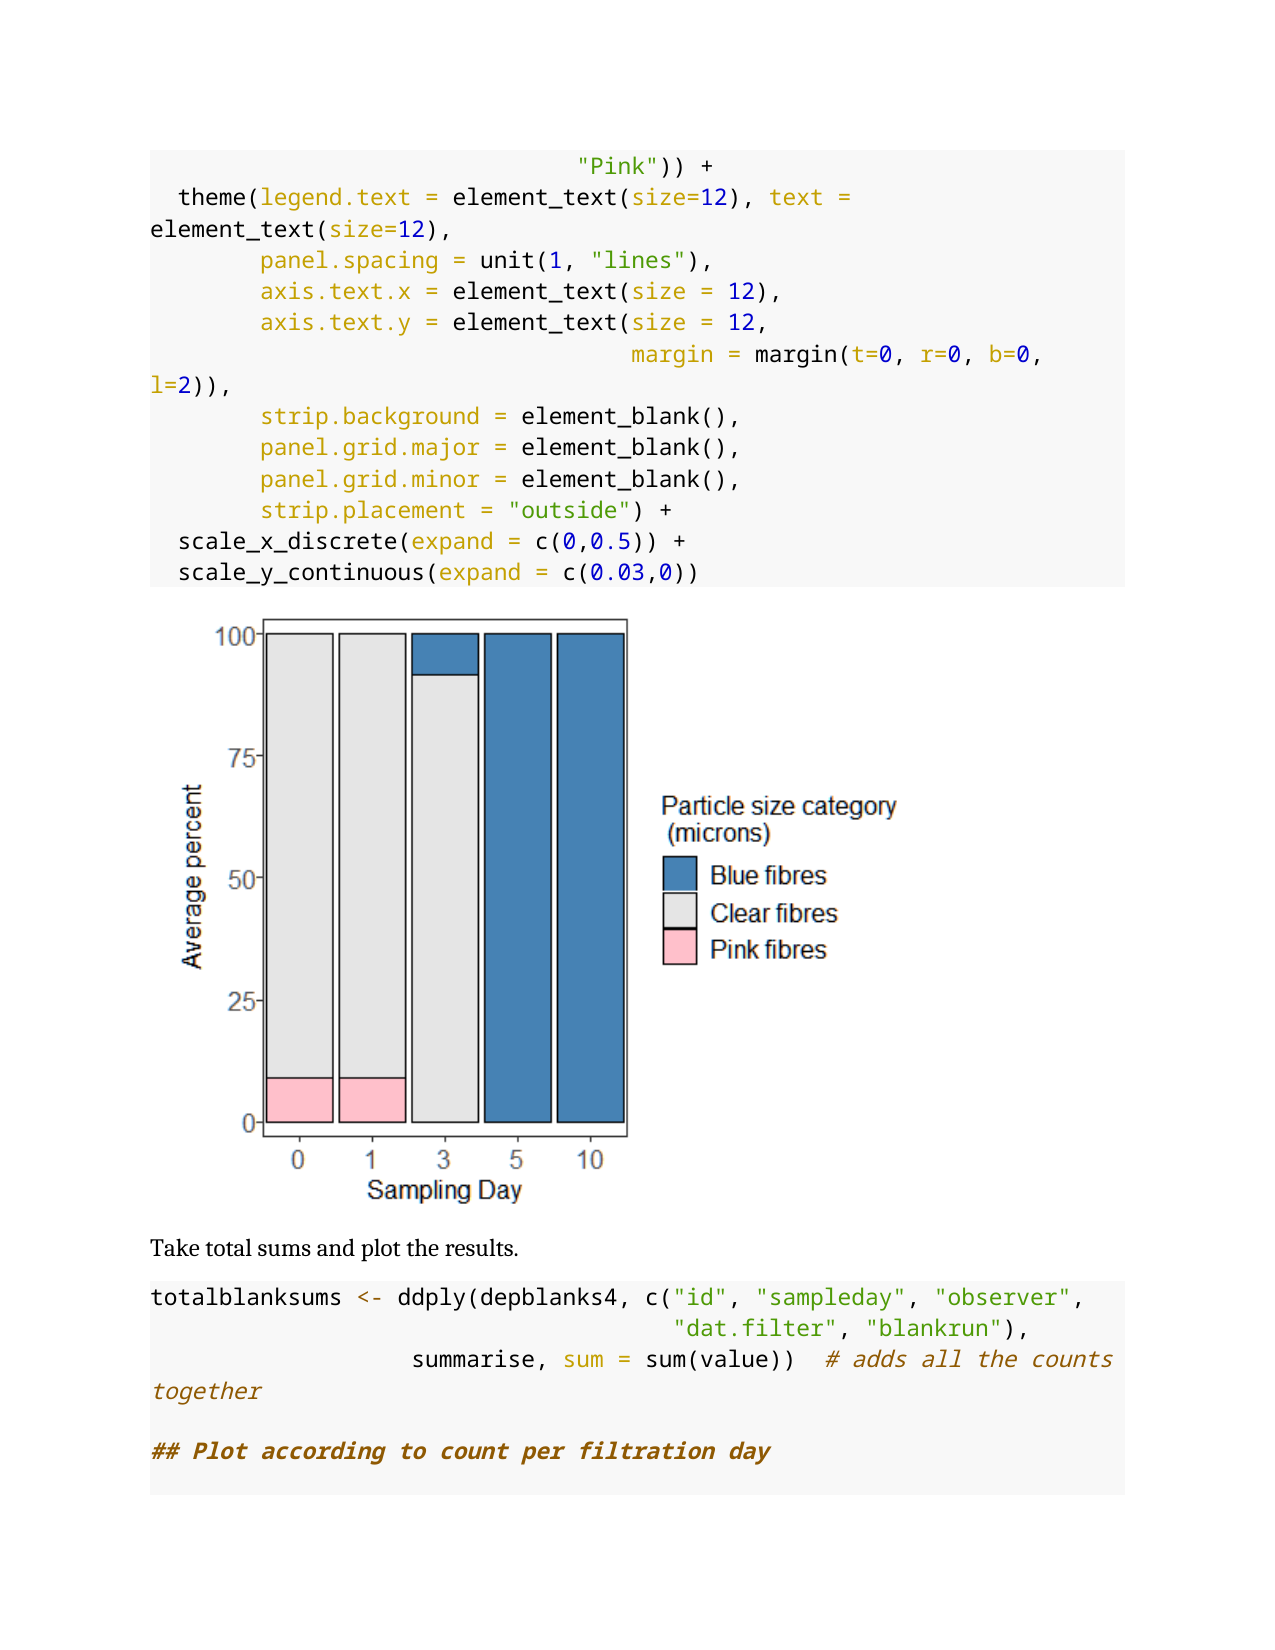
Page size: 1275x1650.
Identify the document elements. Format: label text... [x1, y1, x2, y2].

text Take total sums and plot the results. [150, 1233, 1125, 1262]
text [150, 1281, 1125, 1495]
picture [168, 608, 927, 1215]
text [150, 150, 1125, 587]
